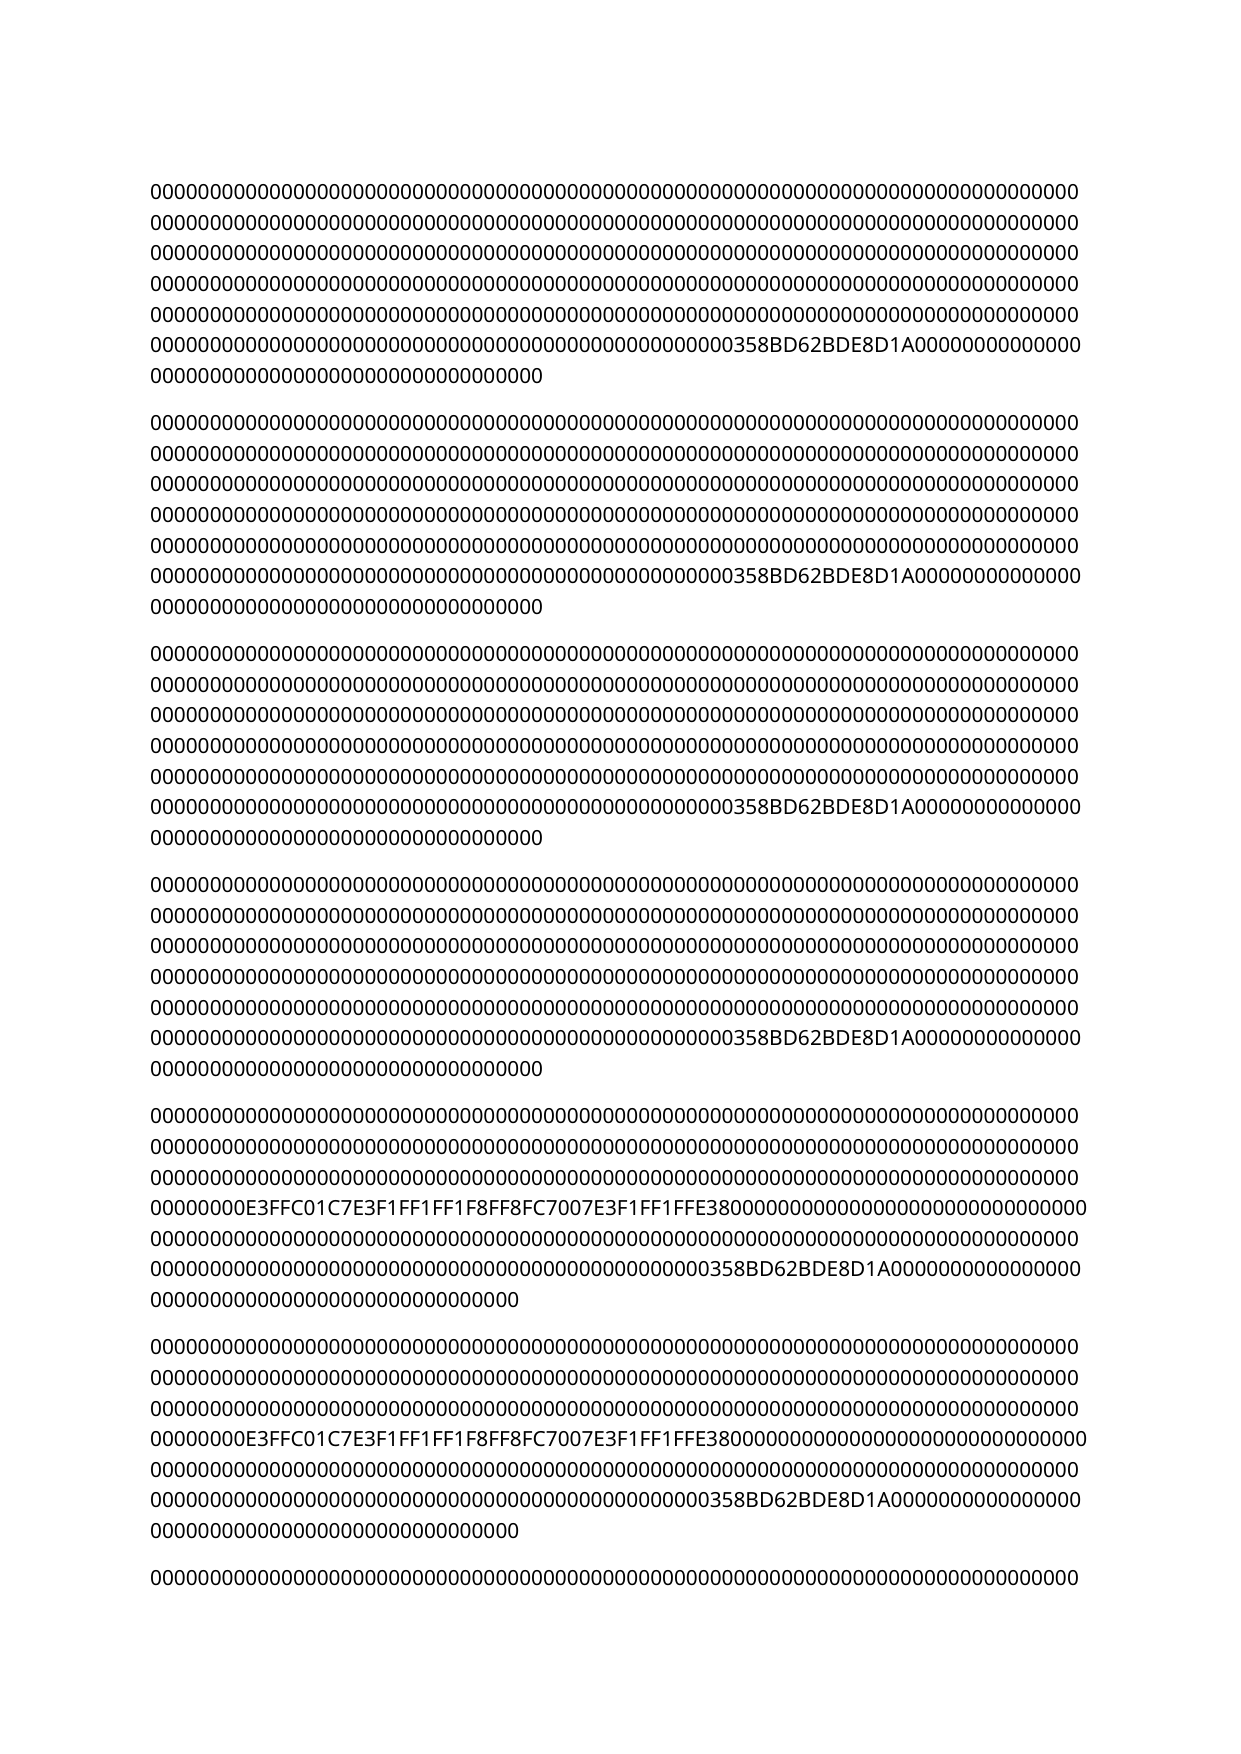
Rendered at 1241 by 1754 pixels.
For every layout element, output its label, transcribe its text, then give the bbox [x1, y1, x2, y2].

text 0000000000000000000000000000000000000000000000000000000000000000000000000000000000000000000000000000000000000000000000000000000000000000000000000000000000000000000000000000000000000000000000000000000000000000000000000000000000000000000000000000000000000000000000000000000000000000000000000000000000000000000000000000000000000000000000000000000000000000000000000000000000000000000000000000000000000000000000000000000000000000000000000000000358BD62BDE8D1A00000000000000000000000000000000000000000000000 [150, 639, 1090, 851]
text 0000000000000000000000000000000000000000000000000000000000000000000000000000000000000000000000000000000000000000000000000000000000000000000000000000000000000000000000000000000000000000000000000000000000000000000000000000000000000000000000000000000000000000000000000000000000000000000000000000000000000000000000000000000000000000000000000000000000000000000000000000000000000000000000000000000000000000000000000000000000000000000000000000000358BD62BDE8D1A00000000000000000000000000000000000000000000000 [150, 408, 1090, 620]
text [150, 1563, 1090, 1592]
text 0000000000000000000000000000000000000000000000000000000000000000000000000000000000000000000000000000000000000000000000000000000000000000000000000000000000000000000000000000000000000000000000000000000000000000000000000000000000000000000000000000000000000000000000000000000000000000000000000000000000000000000000000000000000000000000000000000000000000000000000000000000000000000000000000000000000000000000000000000000000000000000000000000000358BD62BDE8D1A00000000000000000000000000000000000000000000000 [150, 177, 1090, 389]
text 0000000000000000000000000000000000000000000000000000000000000000000000000000000000000000000000000000000000000000000000000000000000000000000000000000000000000000000000000000000000000000000000000000000000000000000000000000000000000000000000000000000000000000000000000000000000000000000000000000000000000000000000000000000000000000000000000000000000000000000000000000000000000000000000000000000000000000000000000000000000000000000000000000000358BD62BDE8D1A00000000000000000000000000000000000000000000000 [150, 870, 1090, 1082]
